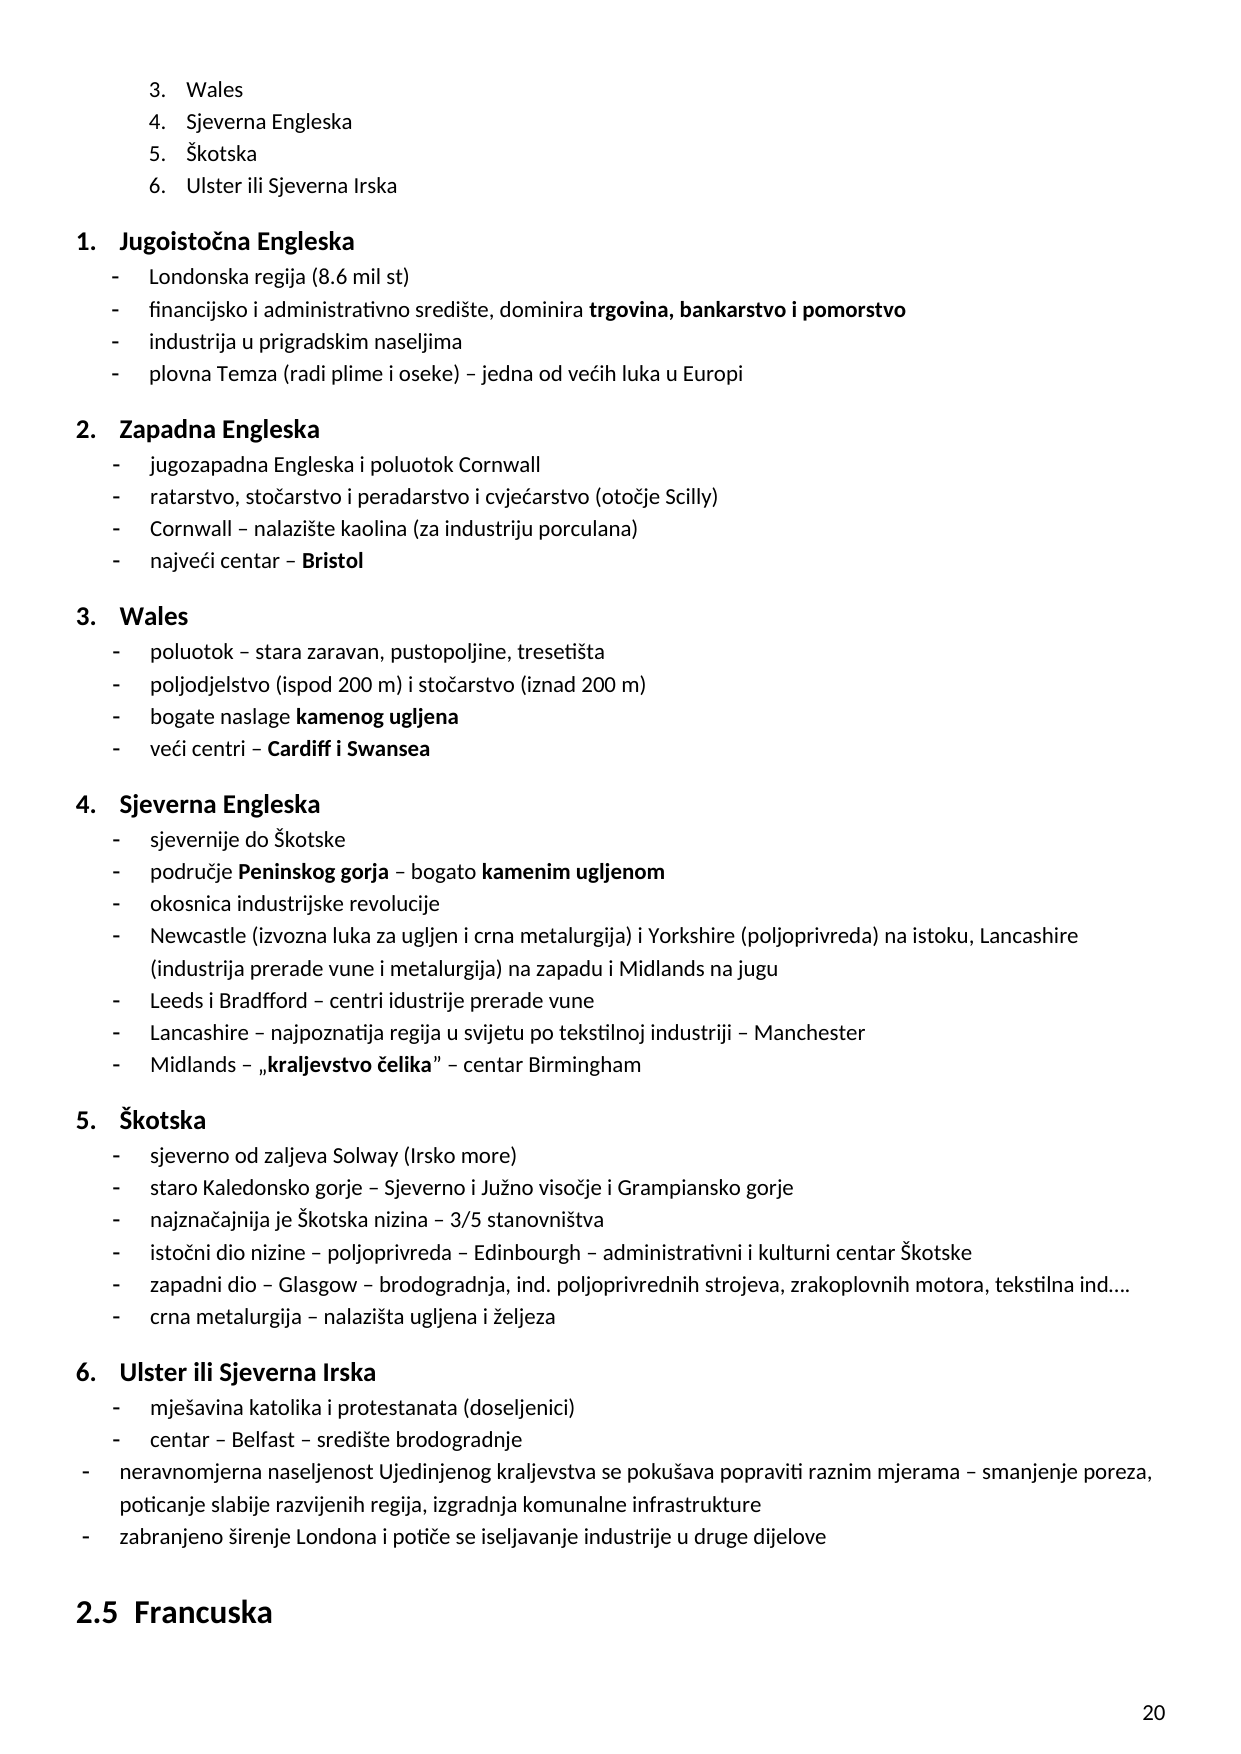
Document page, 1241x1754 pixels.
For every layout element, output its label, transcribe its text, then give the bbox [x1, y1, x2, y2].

list najznačajnija je Škotska nizina – 3/5 stanovništva [112, 1206, 1165, 1234]
subtitle Ulster ili Sjeverna Irska [76, 1355, 1165, 1388]
subtitle Francuska [76, 1592, 1165, 1632]
list Newcastle (izvozna luka za ugljen i crna metalurgija) i Yorkshire (poljoprivreda) na istoku, Lancashire (industrija prerade vune i metalurgija) na zapadu i Midlands na jugu [112, 922, 1165, 982]
subtitle Wales [76, 599, 1165, 633]
list poluotok – stara zaravan, pustopoljine, tresetišta [112, 637, 1165, 666]
subtitle Sjeverna Engleska [76, 787, 1165, 820]
list veći centri – Cardiff i Swansea [112, 734, 1165, 762]
list najveći centar – Bristol [112, 547, 1165, 574]
list sjeverno od zaljeva Solway (Irsko more) [112, 1141, 1165, 1169]
list Škotska [149, 139, 1165, 167]
list zabranjeno širenje Londona i potiče se iseljavanje industrije u druge dijelove [82, 1522, 1165, 1550]
list Ulster ili Sjeverna Irska [149, 172, 1165, 199]
subtitle Jugoistočna Engleska [76, 224, 1165, 258]
list Londonska regija (8.6 mil st) [111, 262, 1165, 291]
list Leeds i Bradfford – centri idustrije prerade vune [112, 986, 1165, 1014]
list mješavina katolika i protestanata (doseljenici) [112, 1393, 1165, 1421]
list centar – Belfast – središte brodogradnje [112, 1425, 1165, 1453]
list Cornwall – nalazište kaolina (za industriju porculana) [112, 514, 1165, 542]
list područje Peninskog gorja – bogato kamenim ugljenom [112, 857, 1165, 885]
list staro Kaledonsko gorje – Sjeverno i Južno visočje i Grampiansko gorje [112, 1173, 1165, 1201]
list Midlands – „kraljevstvo čelika” – centar Birmingham [112, 1050, 1165, 1078]
list ratarstvo, stočarstvo i peradarstvo i cvjećarstvo (otočje Scilly) [112, 482, 1165, 510]
subtitle Škotska [76, 1103, 1165, 1136]
list sjevernije do Škotske [112, 825, 1165, 853]
list zapadni dio – Glasgow – brodogradnja, ind. poljoprivrednih strojeva, zrakoplovnih motora, tekstilna ind…. [112, 1270, 1165, 1298]
list Lancashire – najpoznatija regija u svijetu po tekstilnoj industriji – Manchester [112, 1018, 1165, 1046]
list Wales [149, 75, 1165, 103]
list istočni dio nizine – poljoprivreda – Edinbourgh – administrativni i kulturni centar Škotske [112, 1238, 1165, 1266]
list poljodjelstvo (ispod 200 m) i stočarstvo (iznad 200 m) [112, 670, 1165, 698]
list financijsko i administrativno središte, dominira trgovina, bankarstvo i pomorstvo [111, 295, 1165, 323]
list industrija u prigradskim naseljima [111, 327, 1165, 355]
subtitle Zapadna Engleska [76, 412, 1165, 445]
list bogate naslage kamenog ugljena [112, 702, 1165, 730]
list crna metalurgija – nalazišta ugljena i željeza [112, 1302, 1165, 1330]
list neravnomjerna naseljenost Ujedinjenog kraljevstva se pokušava popraviti raznim mjerama – smanjenje poreza, poticanje slabije razvijenih regija, izgradnja komunalne infrastrukture [82, 1457, 1165, 1518]
list Sjeverna Engleska [149, 107, 1165, 135]
list okosnica industrijske revolucije [112, 889, 1165, 917]
list plovna Temza (radi plime i oseke) – jedna od većih luka u Europi [111, 359, 1165, 387]
list jugozapadna Engleska i poluotok Cornwall [112, 450, 1165, 478]
